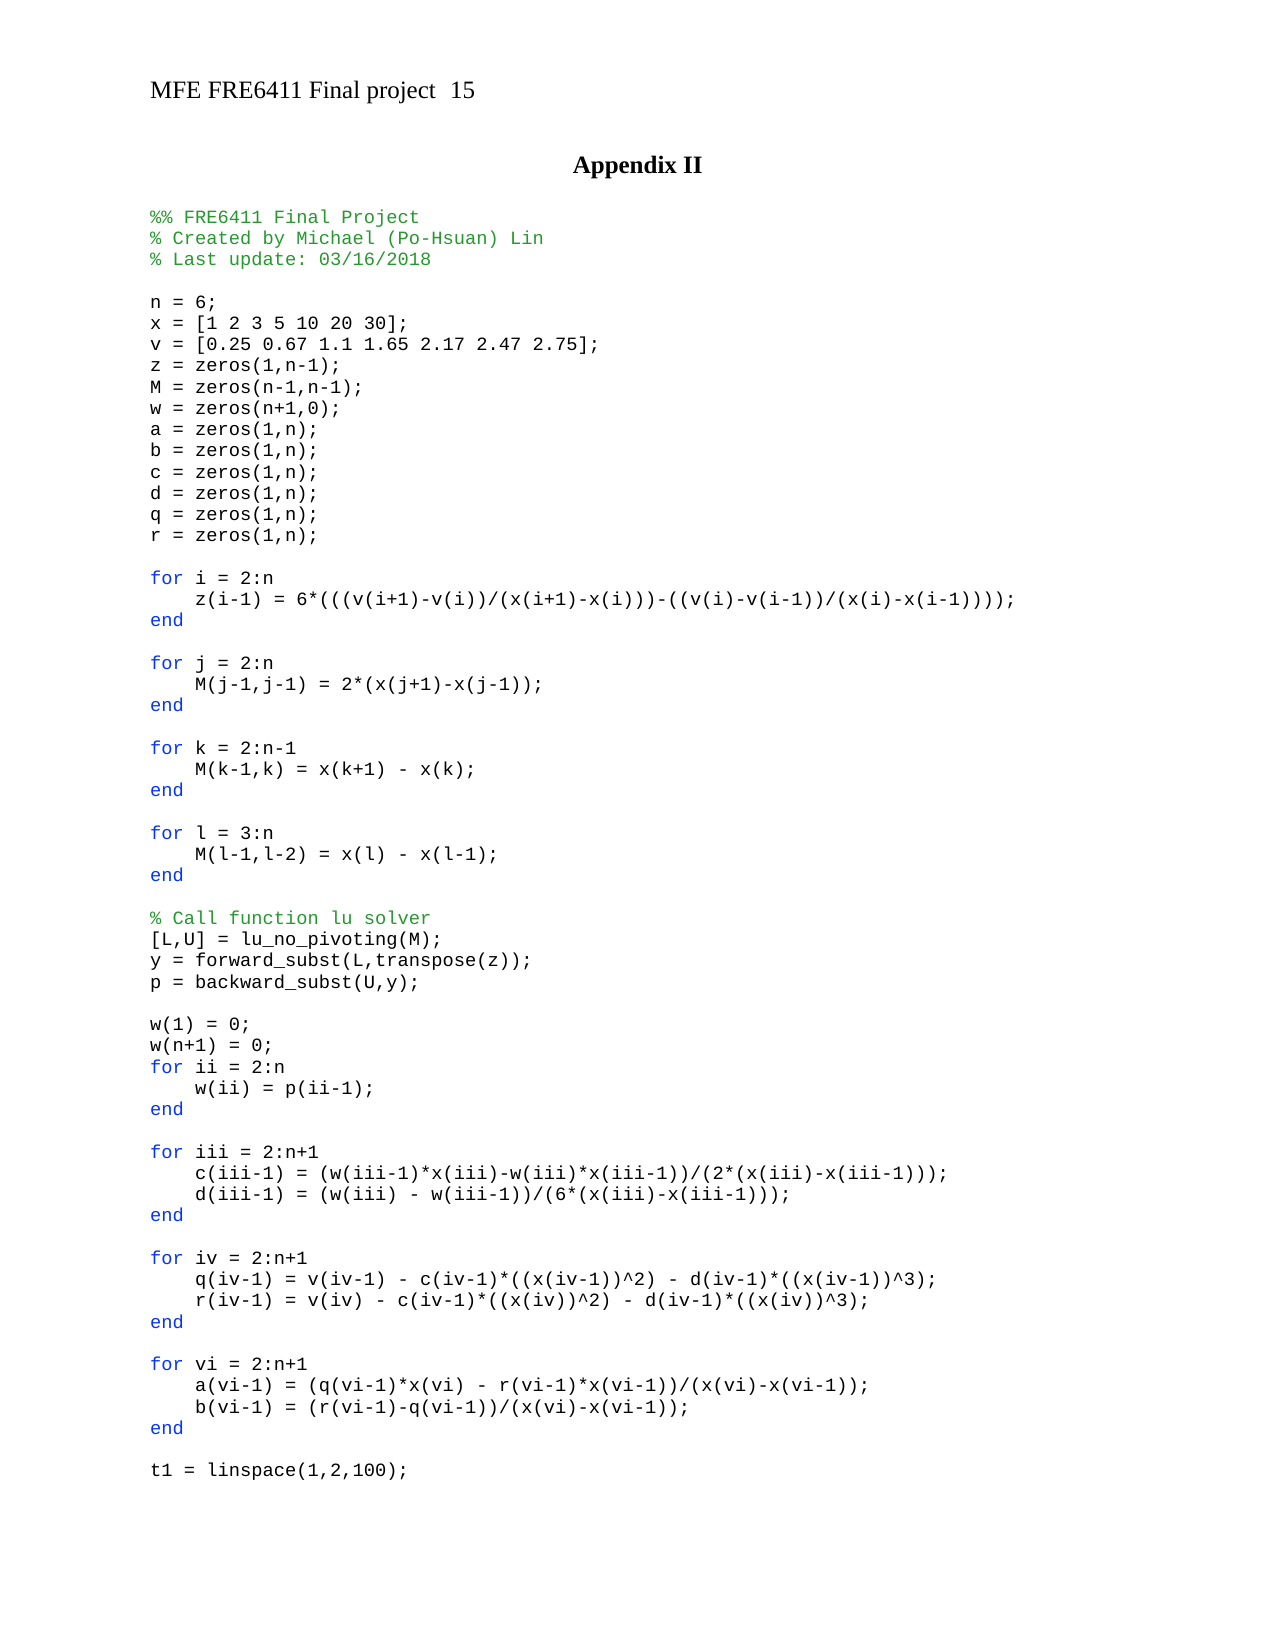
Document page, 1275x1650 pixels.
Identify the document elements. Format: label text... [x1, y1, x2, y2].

text end [150, 781, 1125, 802]
text % Call function lu solver [150, 909, 1125, 930]
text r(iv-1) = v(iv) - c(iv-1)*((x(iv))^2) - d(iv-1)*((x(iv))^3); [150, 1291, 1125, 1312]
text t1 = linspace(1,2,100); [150, 1461, 1125, 1482]
text end [150, 1206, 1125, 1227]
text d(iii-1) = (w(iii) - w(iii-1))/(6*(x(iii)-x(iii-1))); [150, 1185, 1125, 1206]
text for ii = 2:n [150, 1057, 1125, 1079]
text c(iii-1) = (w(iii-1)*x(iii)-w(iii)*x(iii-1))/(2*(x(iii)-x(iii-1))); [150, 1164, 1125, 1185]
text end [150, 1100, 1125, 1121]
text d = zeros(1,n); [150, 484, 1125, 505]
text v = [0.25 0.67 1.1 1.65 2.17 2.47 2.75]; [150, 335, 1125, 356]
text for iii = 2:n+1 [150, 1142, 1125, 1164]
text c = zeros(1,n); [150, 462, 1125, 484]
text for i = 2:n [150, 569, 1125, 590]
text for l = 3:n [150, 824, 1125, 845]
text for j = 2:n [150, 654, 1125, 675]
text Appendix II [150, 150, 1125, 179]
text a(vi-1) = (q(vi-1)*x(vi) - r(vi-1)*x(vi-1))/(x(vi)-x(vi-1)); [150, 1376, 1125, 1397]
text for k = 2:n-1 [150, 739, 1125, 760]
text r = zeros(1,n); [150, 526, 1125, 547]
text end [150, 1419, 1125, 1440]
text n = 6; [150, 292, 1125, 314]
text end [150, 866, 1125, 887]
text end [150, 1312, 1125, 1334]
text M(k-1,k) = x(k+1) - x(k); [150, 760, 1125, 781]
text b(vi-1) = (r(vi-1)-q(vi-1))/(x(vi)-x(vi-1)); [150, 1397, 1125, 1419]
text for vi = 2:n+1 [150, 1355, 1125, 1376]
text M = zeros(n-1,n-1); [150, 377, 1125, 399]
text M(l-1,l-2) = x(l) - x(l-1); [150, 845, 1125, 866]
text a = zeros(1,n); [150, 420, 1125, 441]
text y = forward_subst(L,transpose(z)); [150, 951, 1125, 972]
text end [150, 611, 1125, 632]
text z(i-1) = 6*(((v(i+1)-v(i))/(x(i+1)-x(i)))-((v(i)-v(i-1))/(x(i)-x(i-1)))); [150, 590, 1125, 611]
text end [150, 696, 1125, 717]
text [L,U] = lu_no_pivoting(M); [150, 930, 1125, 951]
text % Last update: 03/16/2018 [150, 250, 1125, 271]
text for iv = 2:n+1 [150, 1249, 1125, 1270]
text %% FRE6411 Final Project [150, 207, 1125, 229]
text w(n+1) = 0; [150, 1036, 1125, 1057]
text z = zeros(1,n-1); [150, 356, 1125, 377]
text x = [1 2 3 5 10 20 30]; [150, 314, 1125, 335]
text % Created by Michael (Po-Hsuan) Lin [150, 229, 1125, 250]
text b = zeros(1,n); [150, 441, 1125, 462]
text w(1) = 0; [150, 1015, 1125, 1036]
text M(j-1,j-1) = 2*(x(j+1)-x(j-1)); [150, 675, 1125, 696]
text q(iv-1) = v(iv-1) - c(iv-1)*((x(iv-1))^2) - d(iv-1)*((x(iv-1))^3); [150, 1270, 1125, 1291]
text q = zeros(1,n); [150, 505, 1125, 526]
text w(ii) = p(ii-1); [150, 1079, 1125, 1100]
text w = zeros(n+1,0); [150, 399, 1125, 420]
text p = backward_subst(U,y); [150, 972, 1125, 994]
